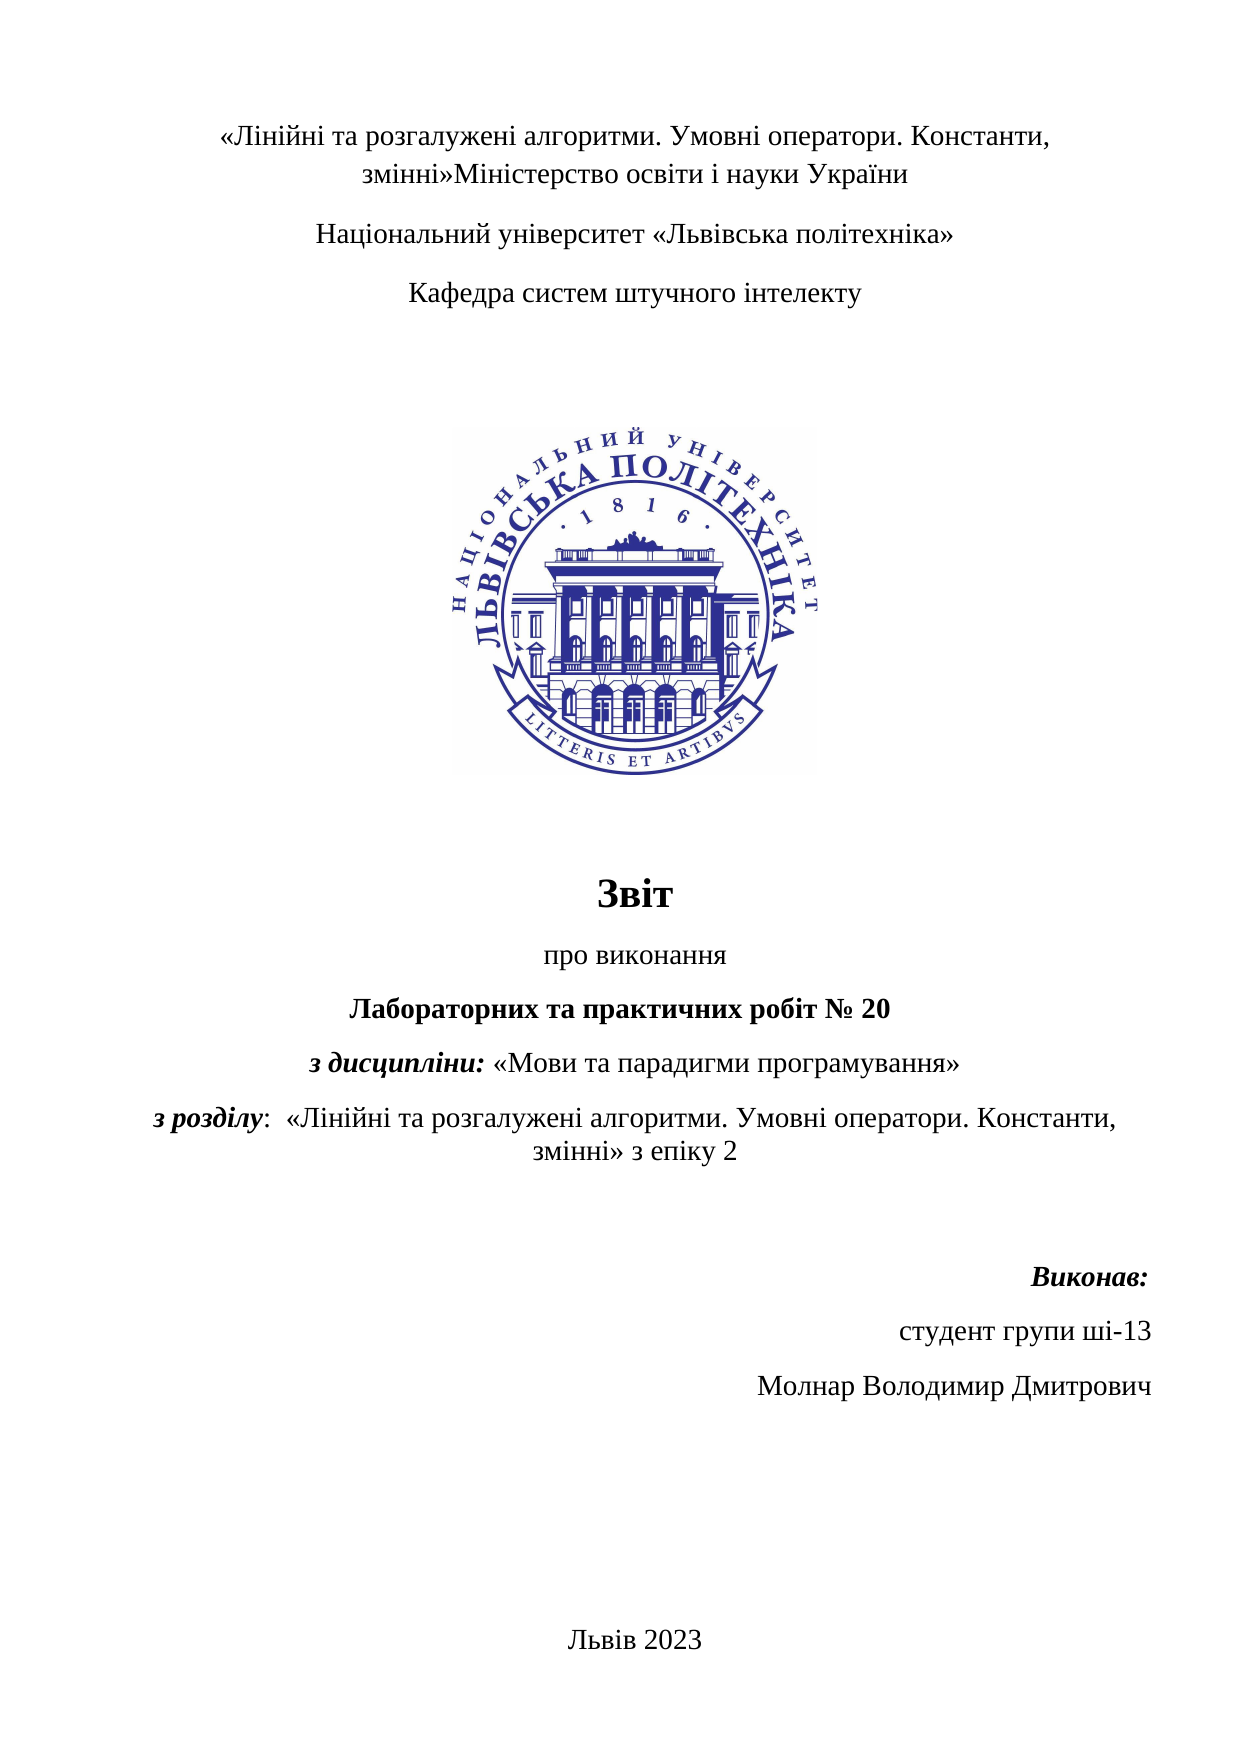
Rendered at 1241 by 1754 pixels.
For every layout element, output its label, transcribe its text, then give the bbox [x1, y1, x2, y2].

text Звіт [118, 868, 1152, 916]
text з дисципліни: «Мови та парадигми програмування» [118, 1046, 1152, 1079]
picture [452, 427, 818, 775]
text Молнар Володимир Дмитрович [118, 1368, 1152, 1401]
text Лабораторних та практичних робіт № 20 [118, 991, 1152, 1025]
text студент групи ші-13 [118, 1313, 1152, 1347]
text з розділу: «Лінійні та розгалужені алгоритми. Умовні оператори. Константи, змінні» з епіку 2 [118, 1100, 1152, 1167]
text Кафедра систем штучного інтелекту [118, 275, 1152, 309]
text Національний університет «Львівська політехніка» [118, 216, 1152, 249]
text про виконання [118, 937, 1152, 970]
text Виконав: [118, 1259, 1152, 1293]
text «Лінійні та розгалужені алгоритми. Умовні оператори. Константи, змінні»Міністерство освіти і науки України [118, 118, 1152, 190]
